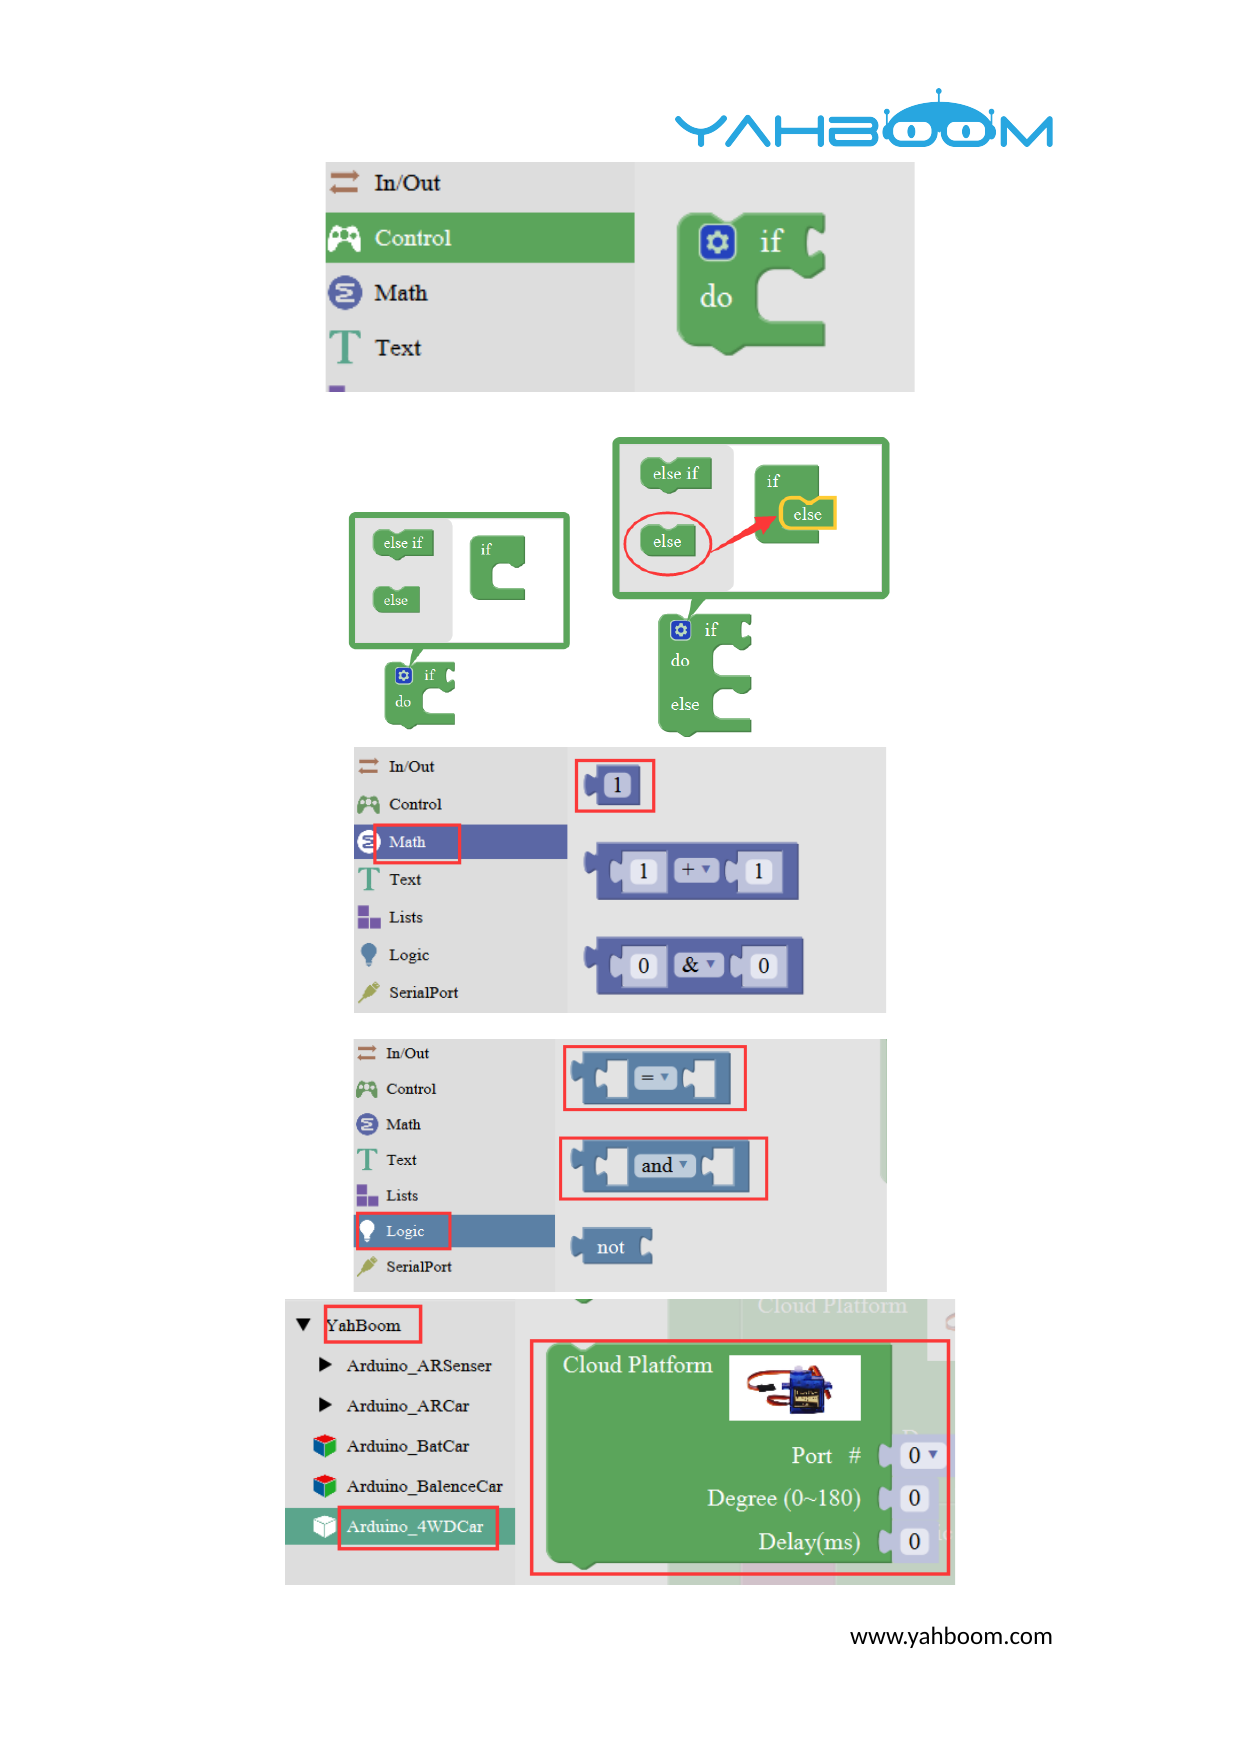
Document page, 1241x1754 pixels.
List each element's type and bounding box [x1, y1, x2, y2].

picture [325, 162, 915, 392]
picture [353, 1039, 887, 1292]
picture [354, 747, 887, 1013]
picture [285, 1299, 955, 1585]
picture [605, 422, 906, 744]
picture [335, 499, 596, 744]
picture [675, 88, 1053, 147]
